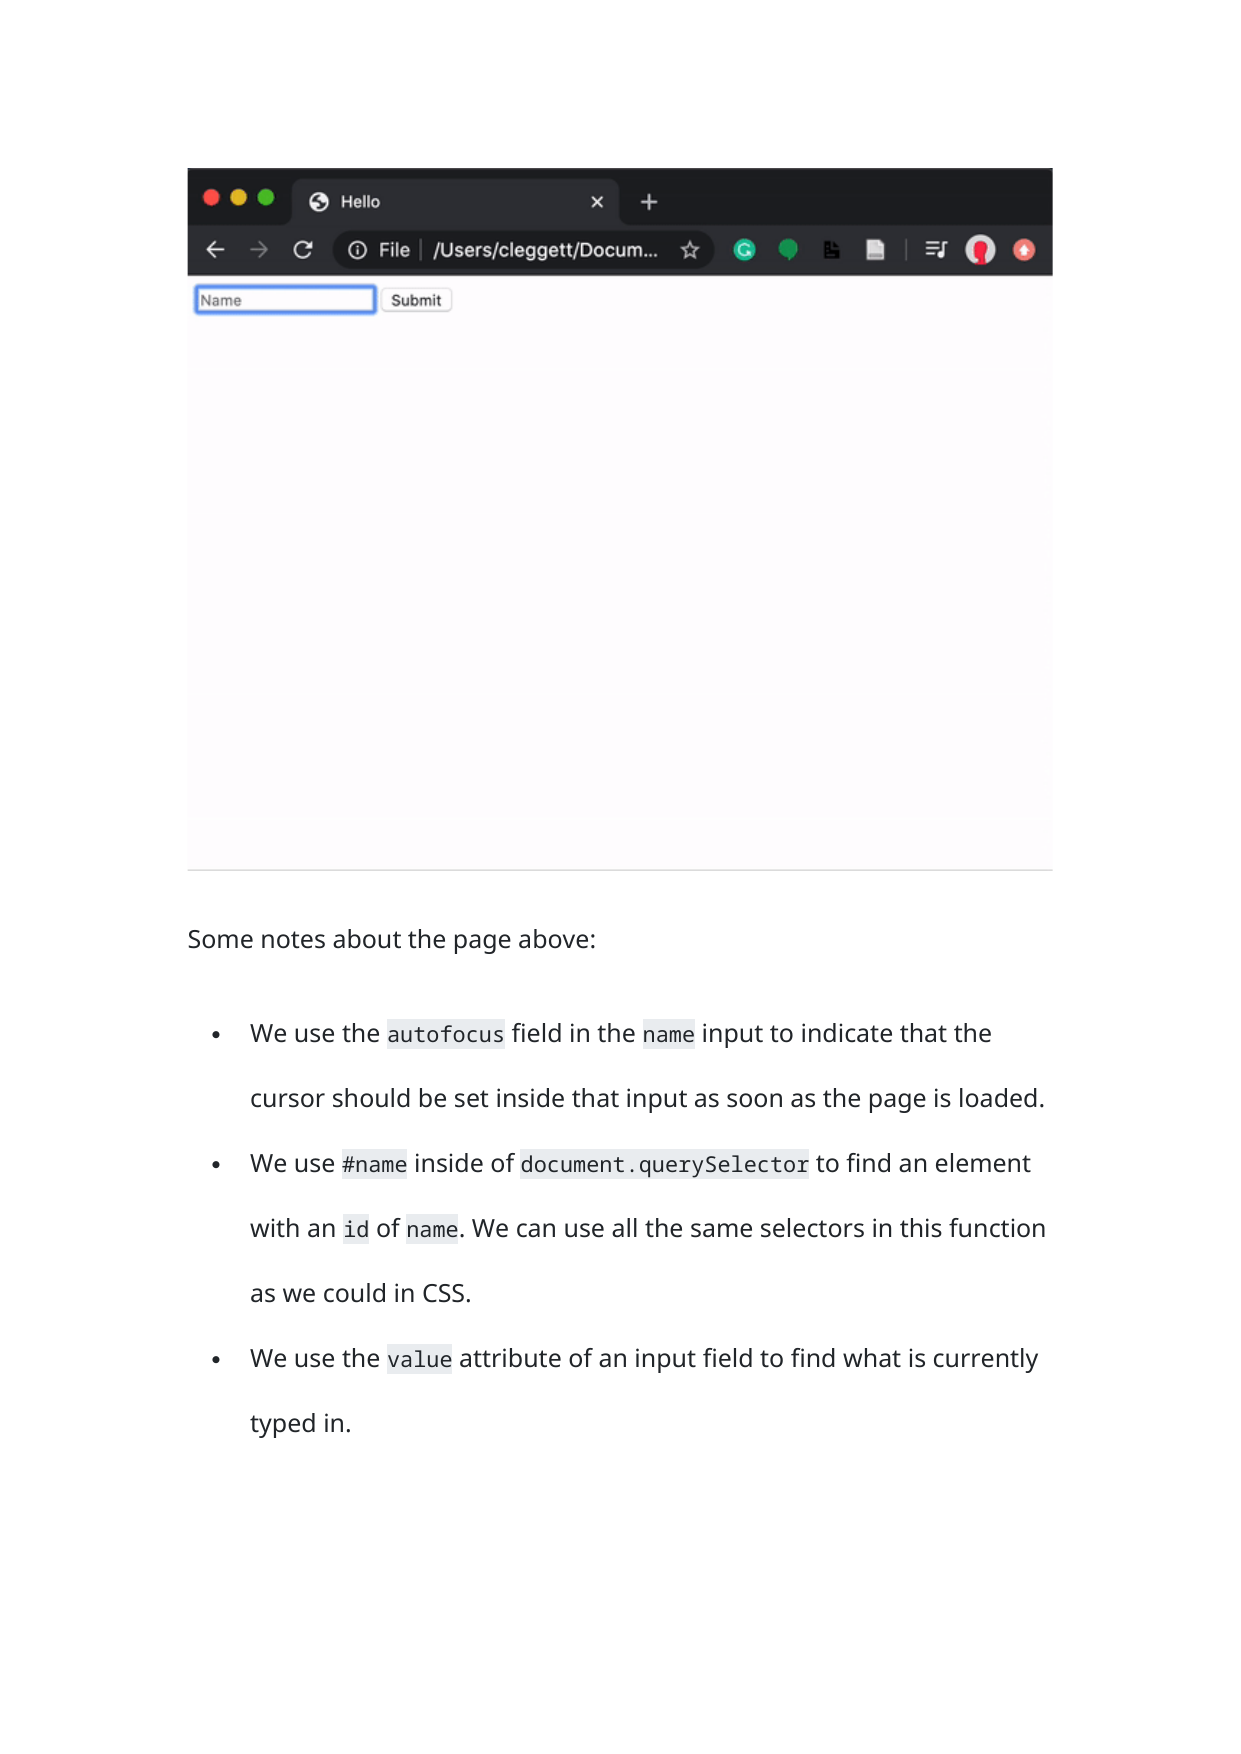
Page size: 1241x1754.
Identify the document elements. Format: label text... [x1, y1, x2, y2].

list We use the value attribute of an input field to find what is currently typed in. [212, 1325, 1053, 1455]
picture [187, 168, 1053, 871]
list We use #name inside of document.querySelector to find an element with an id of name. We can use all the same selectors in this function as we could in CSS. [212, 1130, 1053, 1325]
text Some notes about the page above: [187, 906, 1053, 971]
list We use the autofocus field in the name input to indicate that the cursor should be set inside that input as soon as the page is loaded. [212, 1000, 1053, 1130]
